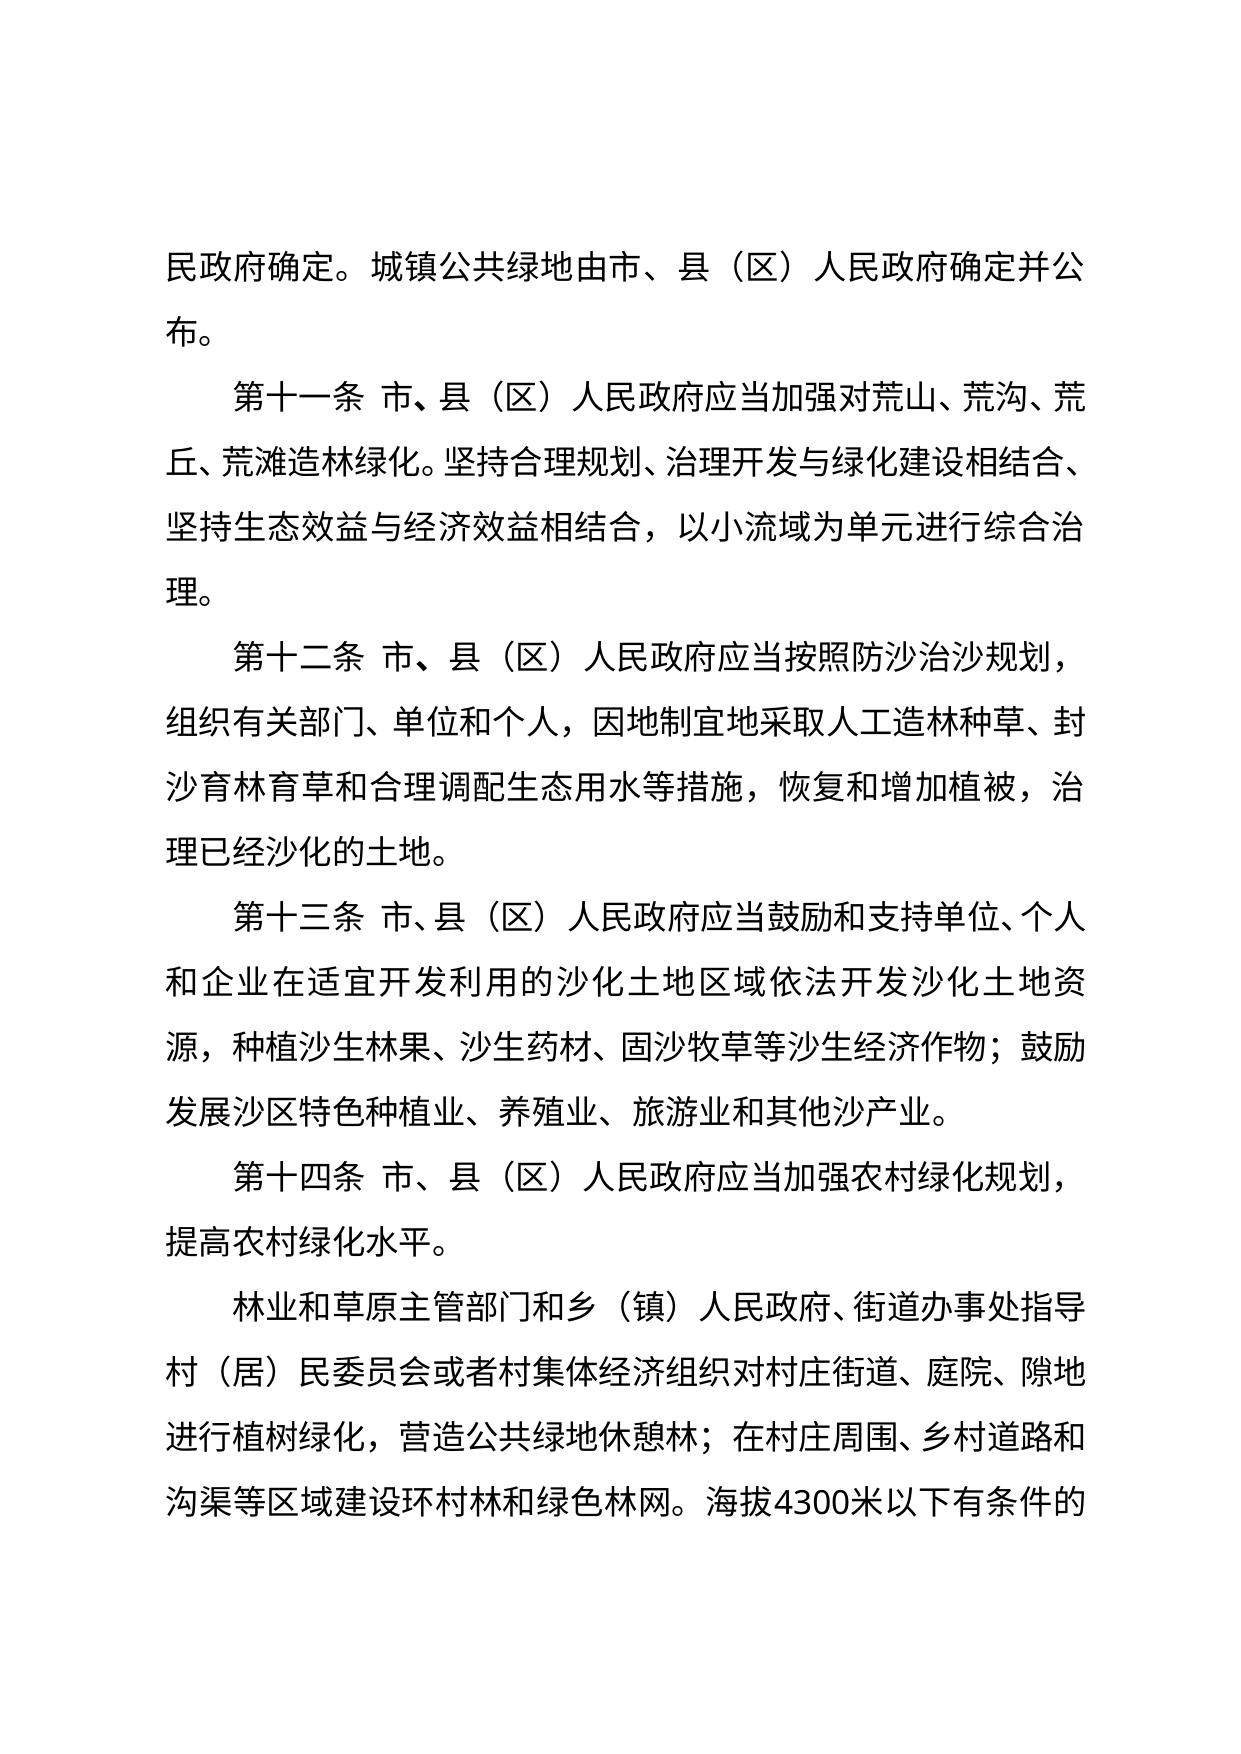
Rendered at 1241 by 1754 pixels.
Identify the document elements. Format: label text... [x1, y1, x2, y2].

text 第十一条 市、县（区）人民政府应当加强对荒山、荒沟、荒丘、荒滩造林绿化。坚持合理规划、治理开发与绿化建设相结合、坚持生态效益与经济效益相结合，以小流域为单元进行综合治理。 [165, 363, 1087, 623]
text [165, 233, 1087, 363]
text 第十三条 市、县（区）人民政府应当鼓励和支持单位、个人和企业在适宜开发利用的沙化土地区域依法开发沙化土地资源，种植沙生林果、沙生药材、固沙牧草等沙生经济作物；鼓励发展沙区特色种植业、养殖业、旅游业和其他沙产业。 [165, 883, 1087, 1143]
text 第十四条 市、县（区）人民政府应当加强农村绿化规划，提高农村绿化水平。 [165, 1143, 1087, 1273]
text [165, 1273, 1087, 1533]
text 第十二条 市、县（区）人民政府应当按照防沙治沙规划，组织有关部门、单位和个人，因地制宜地采取人工造林种草、封沙育林育草和合理调配生态用水等措施，恢复和增加植被，治理已经沙化的土地。 [165, 623, 1087, 883]
